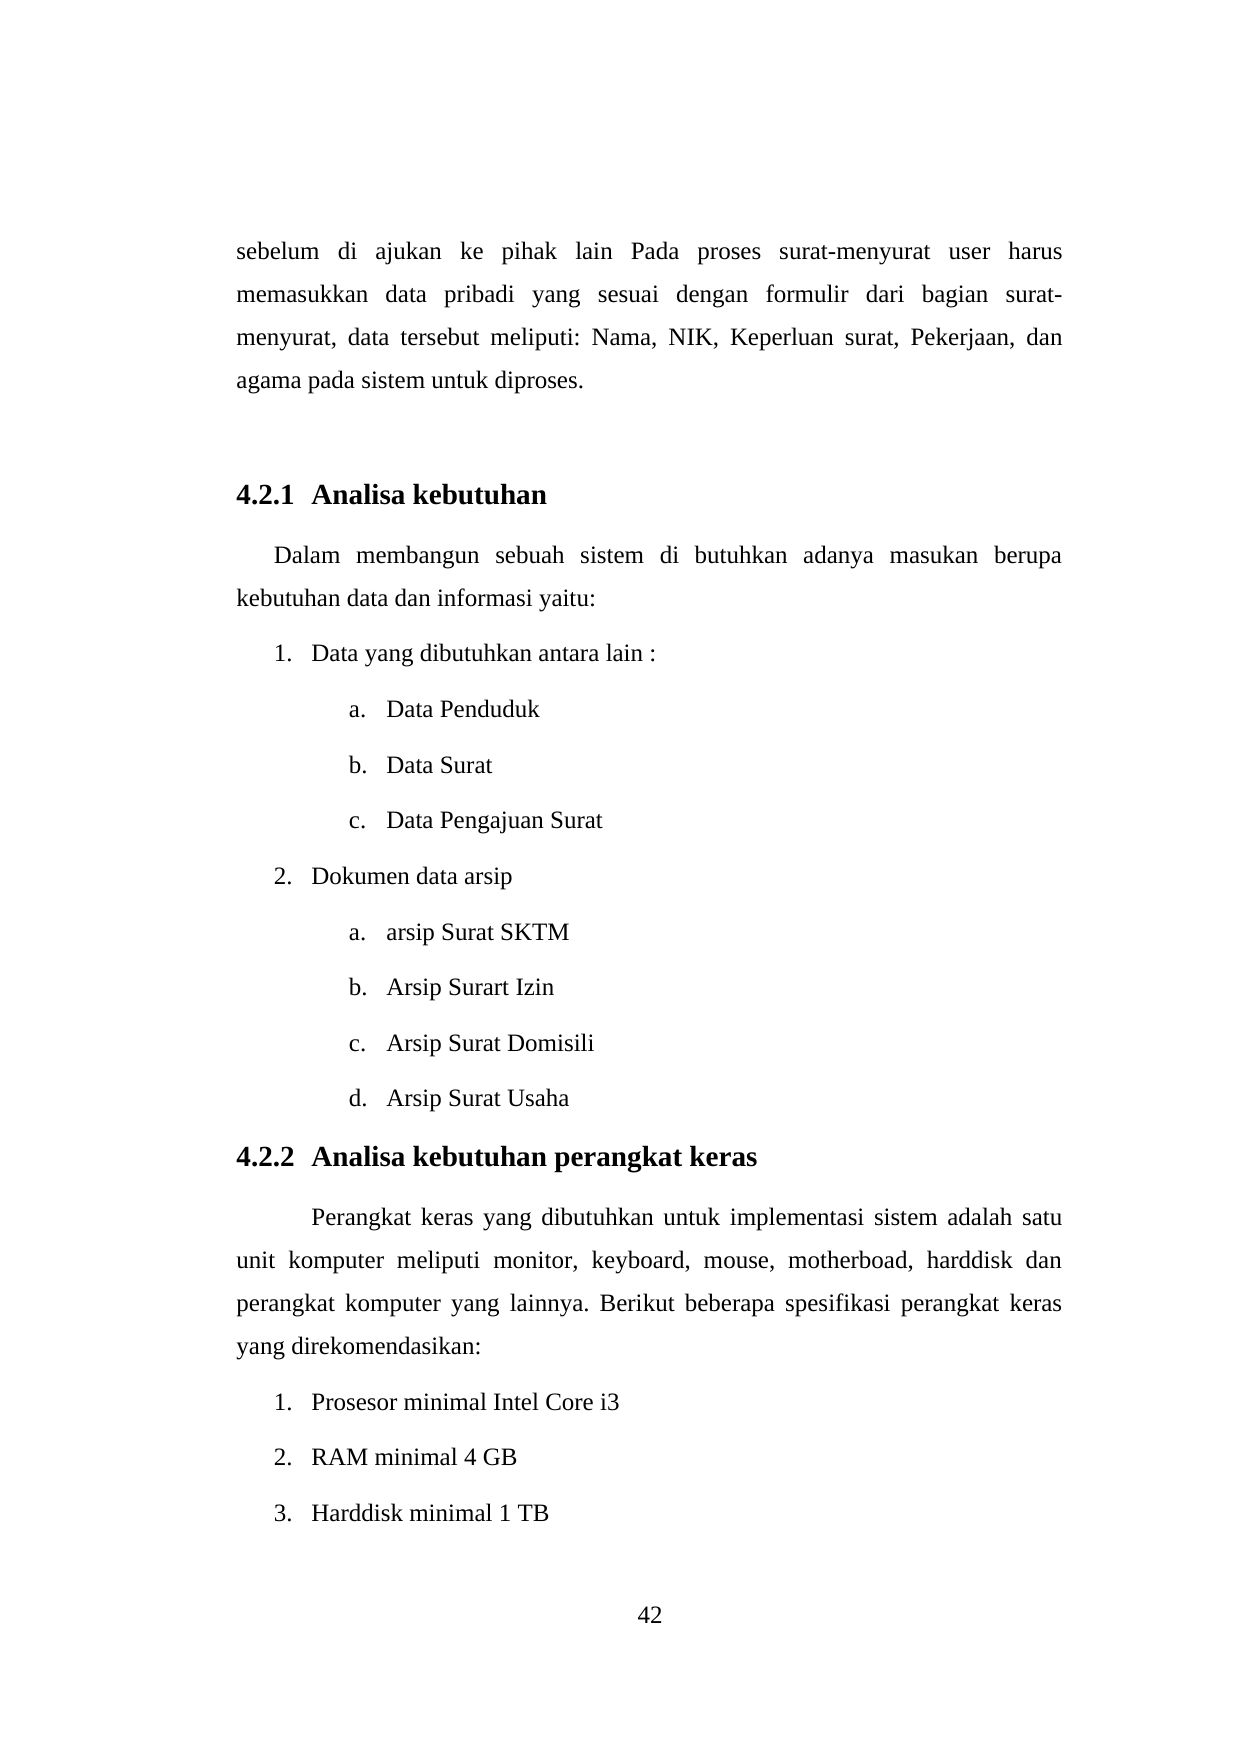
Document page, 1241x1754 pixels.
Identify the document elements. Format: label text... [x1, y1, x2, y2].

list Data Surat [349, 750, 1063, 778]
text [236, 236, 1063, 394]
list Arsip Surart Izin [349, 972, 1063, 1001]
list RAM minimal 4 GB [274, 1442, 1063, 1471]
list Arsip Surat Domisili [349, 1028, 1063, 1057]
list Arsip Surat Usaha [349, 1083, 1063, 1112]
list arsip Surat SKTM [349, 917, 1063, 945]
list Harddisk minimal 1 TB [274, 1498, 1063, 1527]
list Data yang dibutuhkan antara lain : [274, 638, 1063, 667]
list Data Penduduk [349, 694, 1063, 723]
list Prosesor minimal Intel Core i3 [274, 1387, 1063, 1416]
list Analisa kebutuhan perangkat keras [236, 1139, 1063, 1173]
list Dokumen data arsip [274, 861, 1063, 890]
list Analisa kebutuhan [236, 477, 1063, 510]
text Perangkat keras yang dibutuhkan untuk implementasi sistem adalah satu unit komputer meliputi monitor, keyboard, mouse, motherboad, harddisk dan perangkat komputer yang lainnya. Berikut beberapa spesifikasi perangkat keras yang direkomendasikan: [236, 1202, 1063, 1360]
text Dalam membangun sebuah sistem di butuhkan adanya masukan berupa kebutuhan data dan informasi yaitu: [236, 540, 1063, 612]
list Data Pengajuan Surat [349, 805, 1063, 834]
